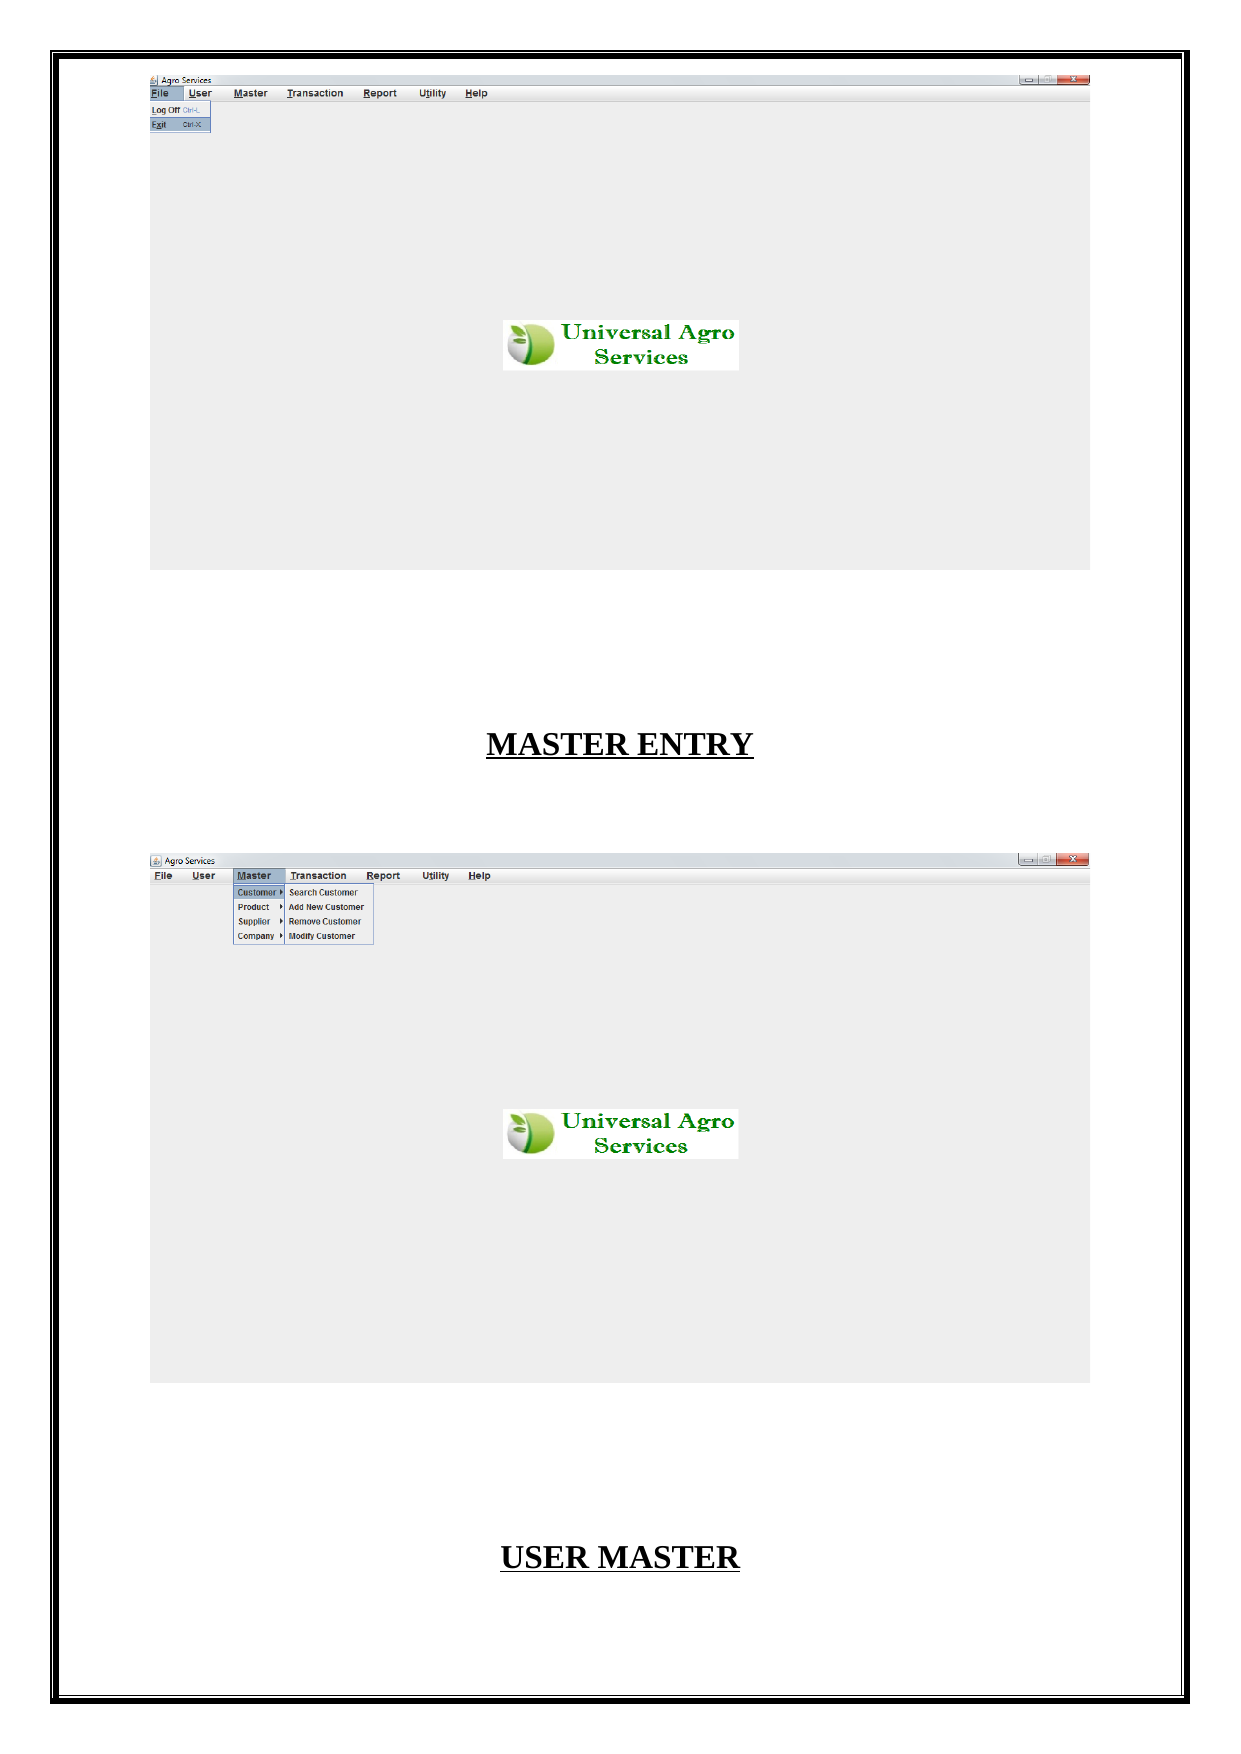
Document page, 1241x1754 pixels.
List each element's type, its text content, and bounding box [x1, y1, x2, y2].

text USER MASTER [150, 1537, 1090, 1576]
picture [150, 853, 1091, 1383]
text MASTER ENTRY [150, 724, 1090, 762]
picture [150, 75, 1091, 570]
